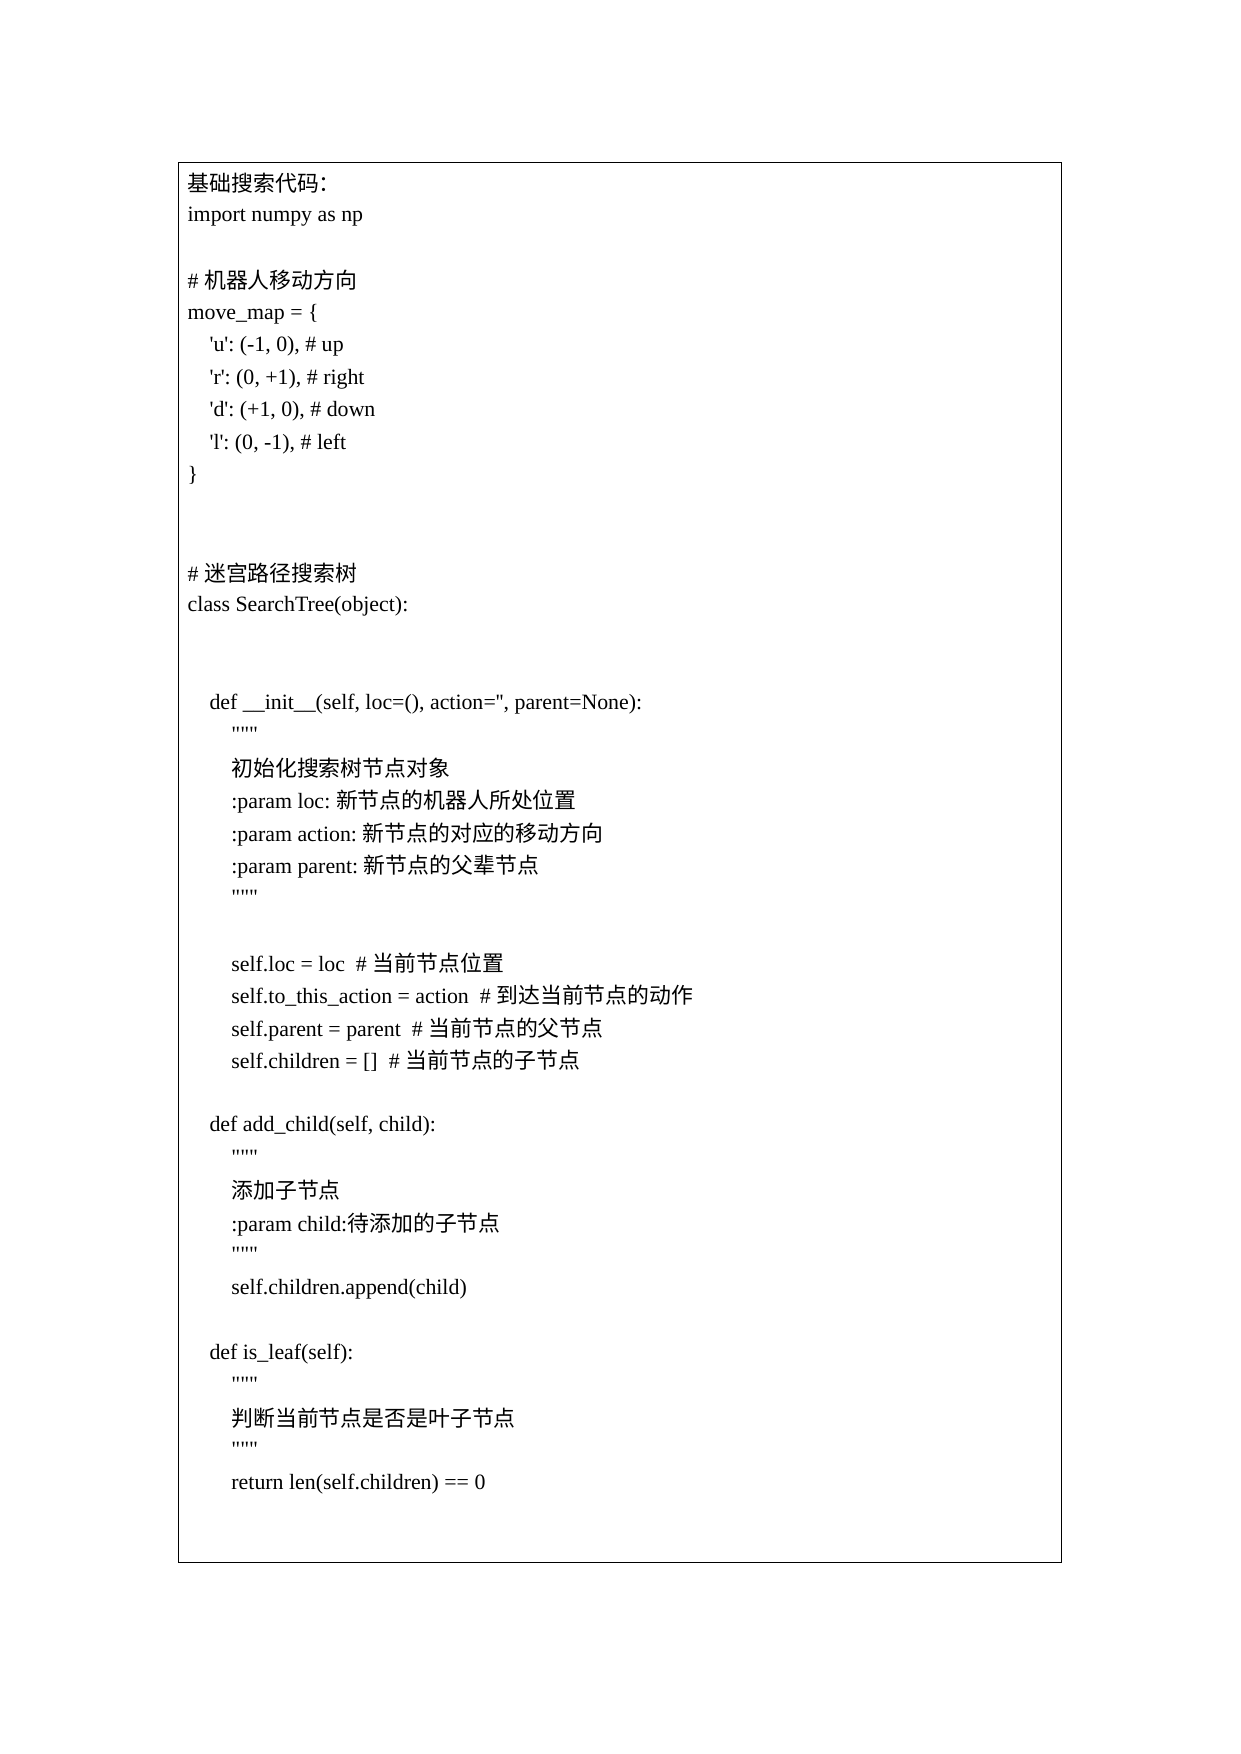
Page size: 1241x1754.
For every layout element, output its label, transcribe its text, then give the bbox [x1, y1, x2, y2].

text """ [187, 1433, 1053, 1465]
text 'd': (+1, 0), # down [187, 393, 1053, 425]
text import numpy as np [187, 198, 1053, 230]
text """ [187, 1140, 1053, 1173]
text """ [187, 1238, 1053, 1270]
text self.to_this_action = action # 到达当前节点的动作 [187, 978, 1053, 1010]
text :param loc: 新节点的机器人所处位置 [187, 783, 1053, 815]
text # 机器人移动方向 [187, 263, 1053, 295]
text :param parent: 新节点的父辈节点 [187, 848, 1053, 880]
text 'r': (0, +1), # right [187, 360, 1053, 393]
text 添加子节点 [187, 1173, 1053, 1205]
text self.loc = loc # 当前节点位置 [187, 945, 1053, 978]
text def add_child(self, child): [187, 1108, 1053, 1140]
text 初始化搜索树节点对象 [187, 750, 1053, 783]
text move_map = { [187, 295, 1053, 328]
text """ [187, 1368, 1053, 1400]
text } [187, 458, 1053, 490]
text """ [187, 880, 1053, 913]
text self.children.append(child) [187, 1270, 1053, 1303]
text :param action: 新节点的对应的移动方向 [187, 815, 1053, 848]
text self.parent = parent # 当前节点的父节点 [187, 1010, 1053, 1043]
text :param child:待添加的子节点 [187, 1205, 1053, 1238]
text 判断当前节点是否是叶子节点 [187, 1400, 1053, 1433]
text def is_leaf(self): [187, 1335, 1053, 1368]
text 'u': (-1, 0), # up [187, 328, 1053, 360]
text 'l': (0, -1), # left [187, 425, 1053, 458]
text 基础搜索代码： [179, 163, 1061, 198]
text class SearchTree(object): [187, 588, 1053, 620]
text def __init__(self, loc=(), action='', parent=None): [187, 685, 1053, 718]
text """ [187, 718, 1053, 750]
text self.children = [] # 当前节点的子节点 [187, 1043, 1053, 1075]
text # 迷宫路径搜索树 [187, 555, 1053, 588]
text return len(self.children) == 0 [187, 1465, 1053, 1498]
